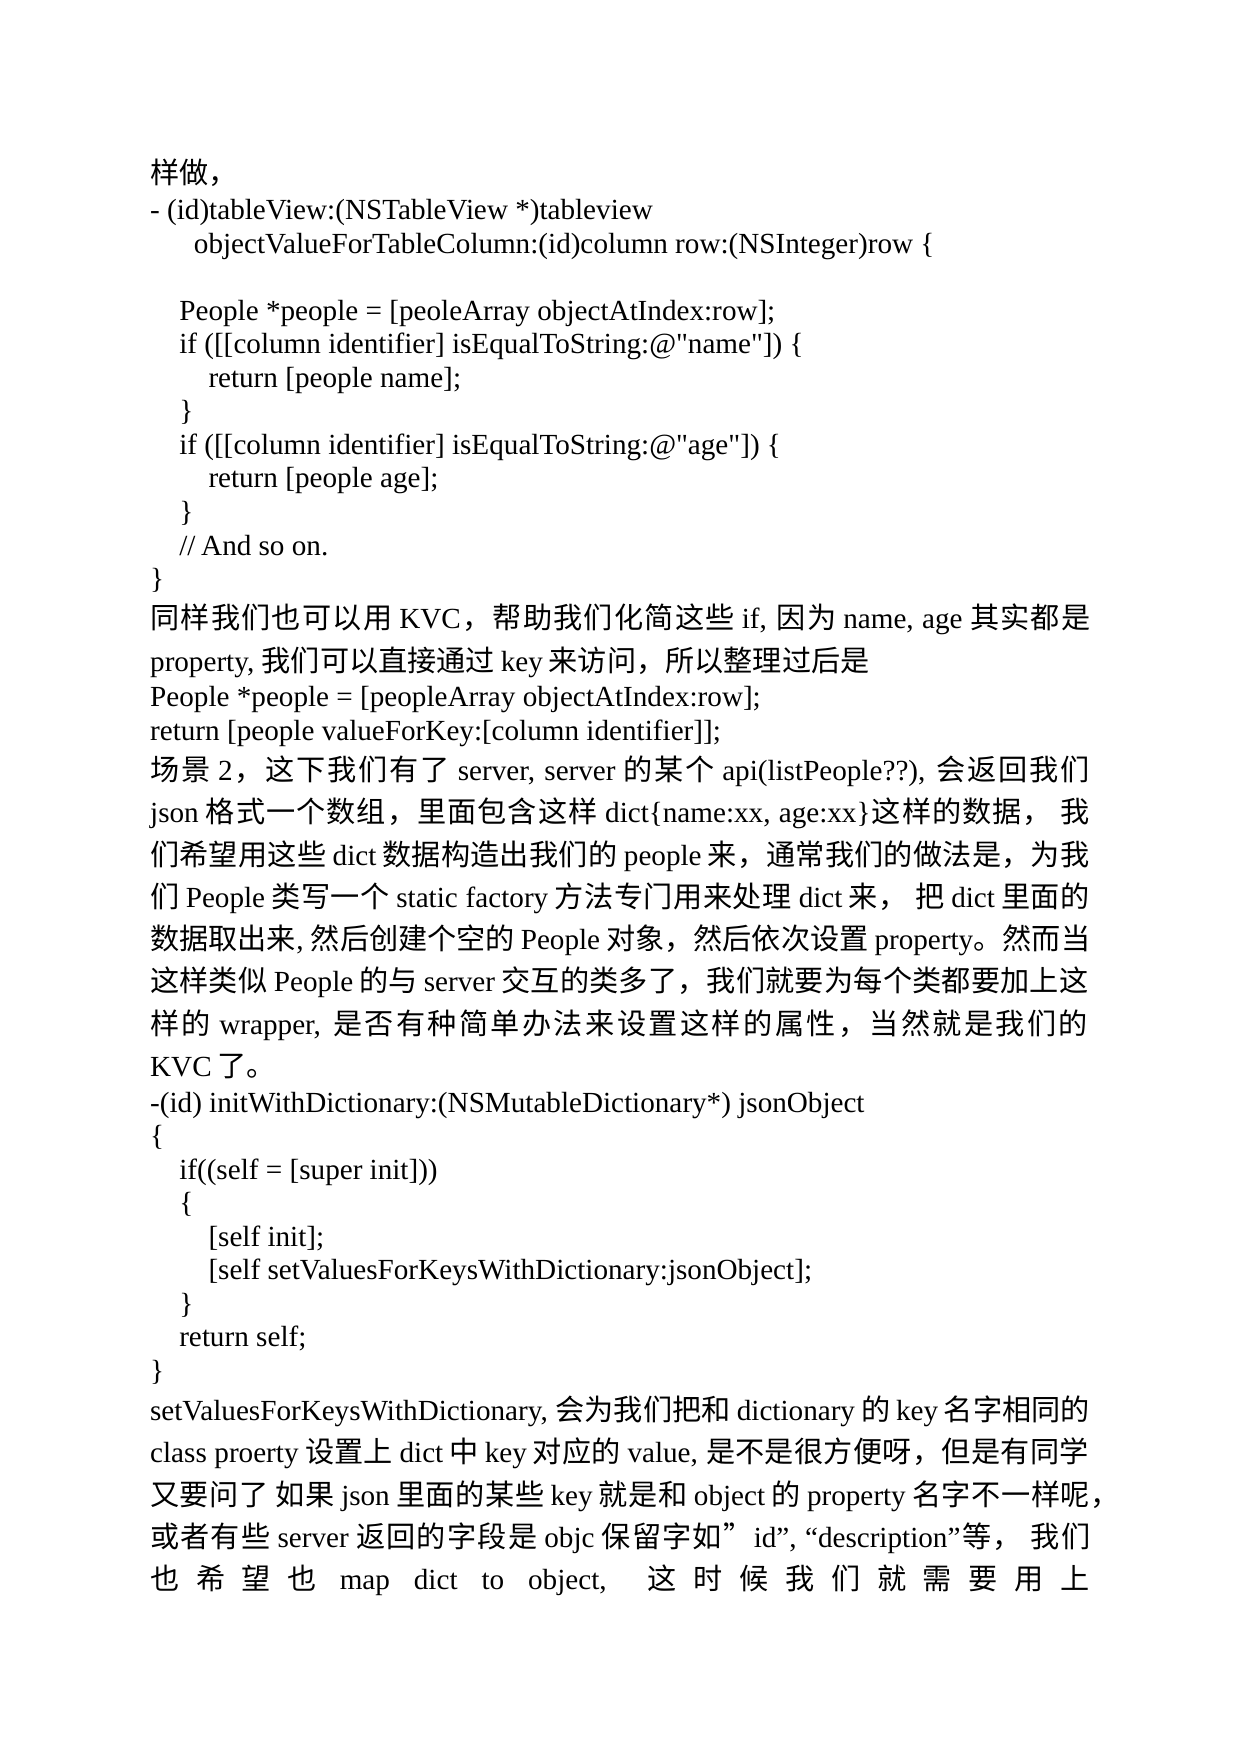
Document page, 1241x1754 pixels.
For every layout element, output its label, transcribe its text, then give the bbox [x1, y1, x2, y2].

text People *people = [peopleArray objectAtIndex:row]; [150, 679, 1090, 713]
text return [people age]; [150, 461, 1090, 494]
text objectValueForTableColumn:(id)column row:(NSInteger)row { [150, 226, 1090, 259]
text if((self = [super init])) [150, 1152, 1090, 1185]
text [self setValuesForKeysWithDictionary:jsonObject]; [150, 1252, 1090, 1286]
text return self; [150, 1319, 1090, 1353]
text } [150, 1353, 1090, 1387]
text } [150, 1286, 1090, 1319]
text { [150, 1118, 1090, 1152]
text } [150, 561, 1090, 595]
text People *people = [peoleArray objectAtIndex:row]; [150, 293, 1090, 326]
text } [150, 393, 1090, 427]
text [self init]; [150, 1219, 1090, 1252]
text 同样我们也可以用KVC，帮助我们化简这些if, 因为name, age其实都是property, 我们可以直接通过key来访问，所以整理过后是 [150, 595, 1090, 679]
text // And so on. [150, 528, 1090, 561]
text -(id) initWithDictionary:(NSMutableDictionary*) jsonObject [150, 1085, 1090, 1118]
text { [150, 1185, 1090, 1219]
text return [people valueForKey:[column identifier]]; [150, 713, 1090, 746]
text 场景1，apple 官网的一个例子，当我们需要统计很多People的时候，每一行是一个人的实例，并且有2列属性，name, age, 这时候我们可以会这样做， [150, 150, 1090, 192]
text if ([[column identifier] isEqualToString:@"name"]) { [150, 326, 1090, 360]
text 场景2，这下我们有了server, server的某个api(listPeople??), 会返回我们json格式一个数组，里面包含这样dict{name:xx, age:xx}这样的数据， 我们希望用这些dict数据构造出我们的people来，通常我们的做法是，为我们People类写一个static factory方法专门用来处理dict来， 把dict里面的数据取出来, 然后创建个空的People对象，然后依次设置property。然而当这样类似People的与server交互的类多了，我们就要为每个类都要加上这样的wrapper, 是否有种简单办法来设置这样的属性，当然就是我们的KVC了。 [150, 746, 1090, 1085]
text - (id)tableView:(NSTableView *)tableview [150, 192, 1090, 226]
text if ([[column identifier] isEqualToString:@"age"]) { [150, 427, 1090, 461]
text } [150, 494, 1090, 528]
text return [people name]; [150, 360, 1090, 393]
